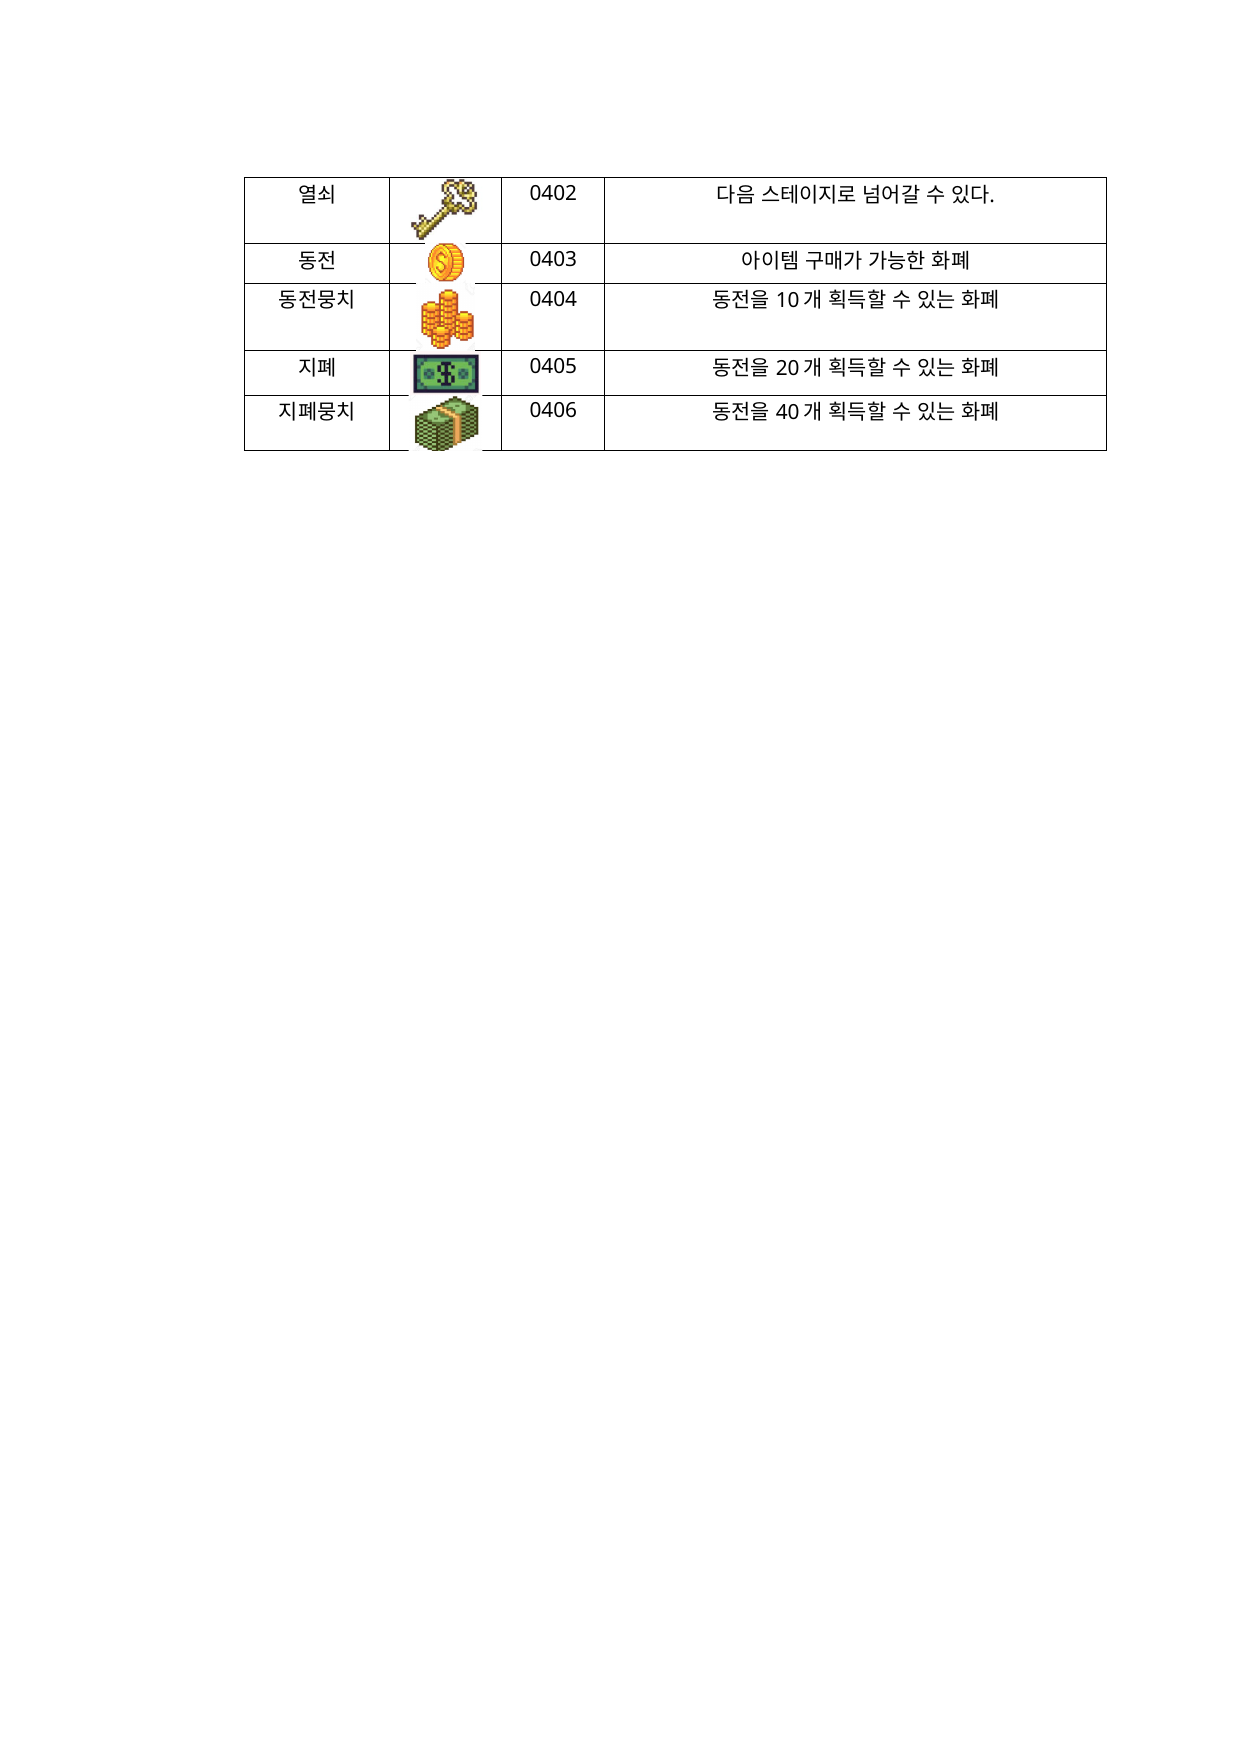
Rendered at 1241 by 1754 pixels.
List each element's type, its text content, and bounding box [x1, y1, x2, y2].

table_cell [475, 284, 501, 350]
table_cell 동전을 40개 획득할 수 있는 화폐 [605, 396, 1106, 450]
table_cell 0406 [502, 396, 604, 450]
table_cell [484, 178, 501, 243]
table_cell [481, 351, 501, 394]
picture [407, 178, 484, 451]
table_cell [390, 351, 410, 394]
table_cell 다음 스테이지로 넘어갈 수 있다. [605, 178, 1106, 243]
table_cell [390, 284, 416, 350]
table_cell 0402 [502, 178, 604, 243]
table_cell 열쇠 [245, 178, 389, 243]
table_cell [390, 178, 407, 243]
table_cell 동전을 20개 획득할 수 있는 화폐 [605, 351, 1106, 394]
table_cell 0405 [502, 351, 604, 394]
table_cell 아이템 구매가 가능한 화폐 [605, 244, 1106, 283]
table_cell 0403 [502, 244, 604, 283]
table_cell 동전뭉치 [245, 284, 389, 350]
table_cell [390, 396, 408, 450]
table_cell 동전을 10개 획득할 수 있는 화폐 [605, 284, 1106, 350]
table_cell 지폐뭉치 [245, 396, 389, 450]
table_cell [466, 244, 501, 283]
table_cell 동전 [245, 244, 389, 283]
table_cell [483, 396, 501, 450]
table_cell 지폐 [245, 351, 389, 394]
table_cell 0404 [502, 284, 604, 350]
table_cell [390, 244, 425, 283]
